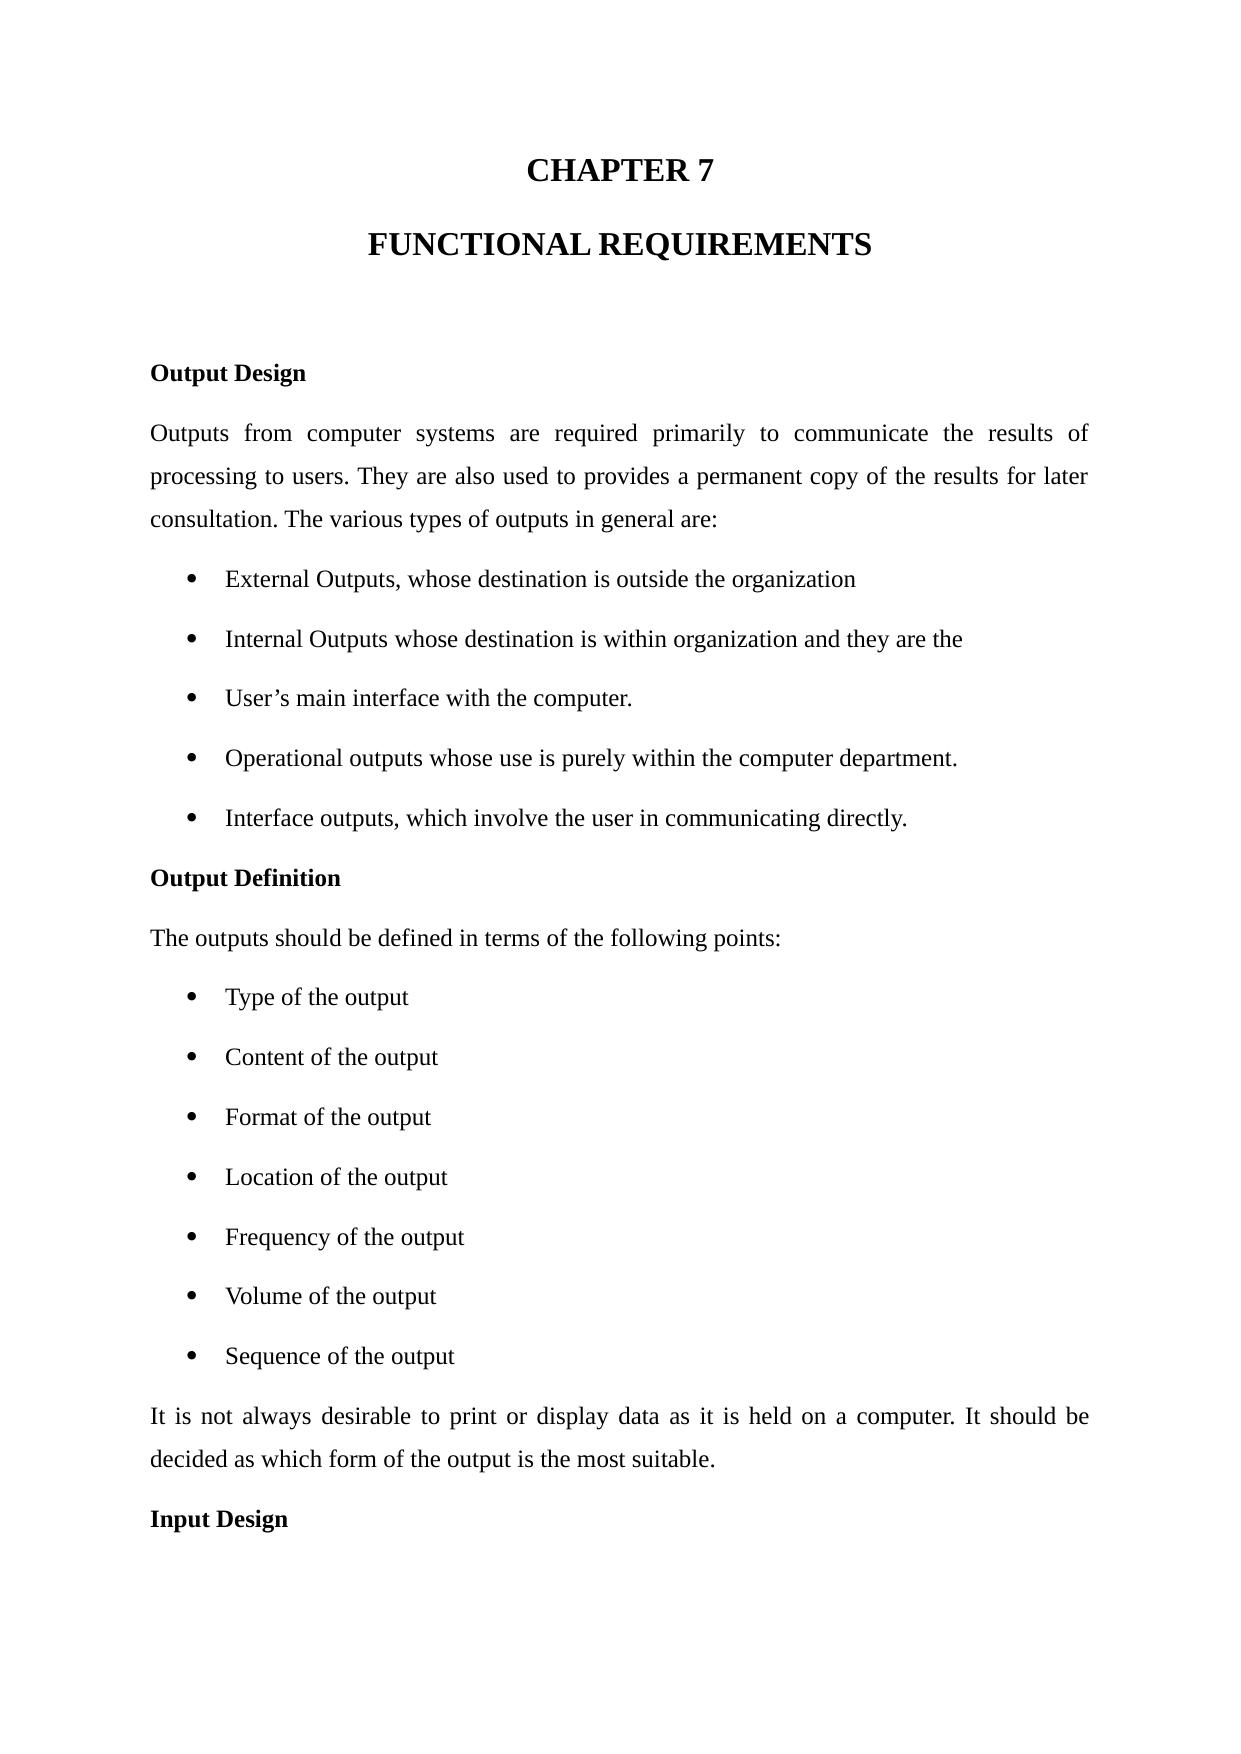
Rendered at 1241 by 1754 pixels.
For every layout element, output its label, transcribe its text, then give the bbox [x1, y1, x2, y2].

text CHAPTER 7 [150, 150, 1090, 188]
list Volume of the output [187, 1281, 1090, 1310]
list Operational outputs whose use is purely within the computer department. [187, 743, 1090, 772]
list Frequency of the output [187, 1222, 1090, 1250]
list Type of the output [187, 982, 1090, 1011]
list Format of the output [187, 1102, 1090, 1131]
text Output Design [150, 358, 1090, 387]
list Internal Outputs whose destination is within organization and they are the [187, 624, 1090, 652]
list Sequence of the output [187, 1341, 1090, 1370]
list Location of the output [187, 1162, 1090, 1191]
list User’s main interface with the computer. [187, 683, 1090, 712]
text Output Definition [150, 863, 1090, 892]
list Interface outputs, which involve the user in communicating directly. [187, 803, 1090, 832]
text Input Design [150, 1504, 1090, 1533]
text Outputs from computer systems are required primarily to communicate the results of processing to users. They are also used to provides a permanent copy of the results for later consultation. The various types of outputs in general are: [150, 418, 1090, 533]
list External Outputs, whose destination is outside the organization [187, 564, 1090, 593]
text The outputs should be defined in terms of the following points: [150, 923, 1090, 951]
list Content of the output [187, 1042, 1090, 1071]
text FUNCTIONAL REQUIREMENTS [150, 224, 1090, 262]
text It is not always desirable to print or display data as it is held on a computer. It should be decided as which form of the output is the most suitable. [150, 1401, 1090, 1473]
